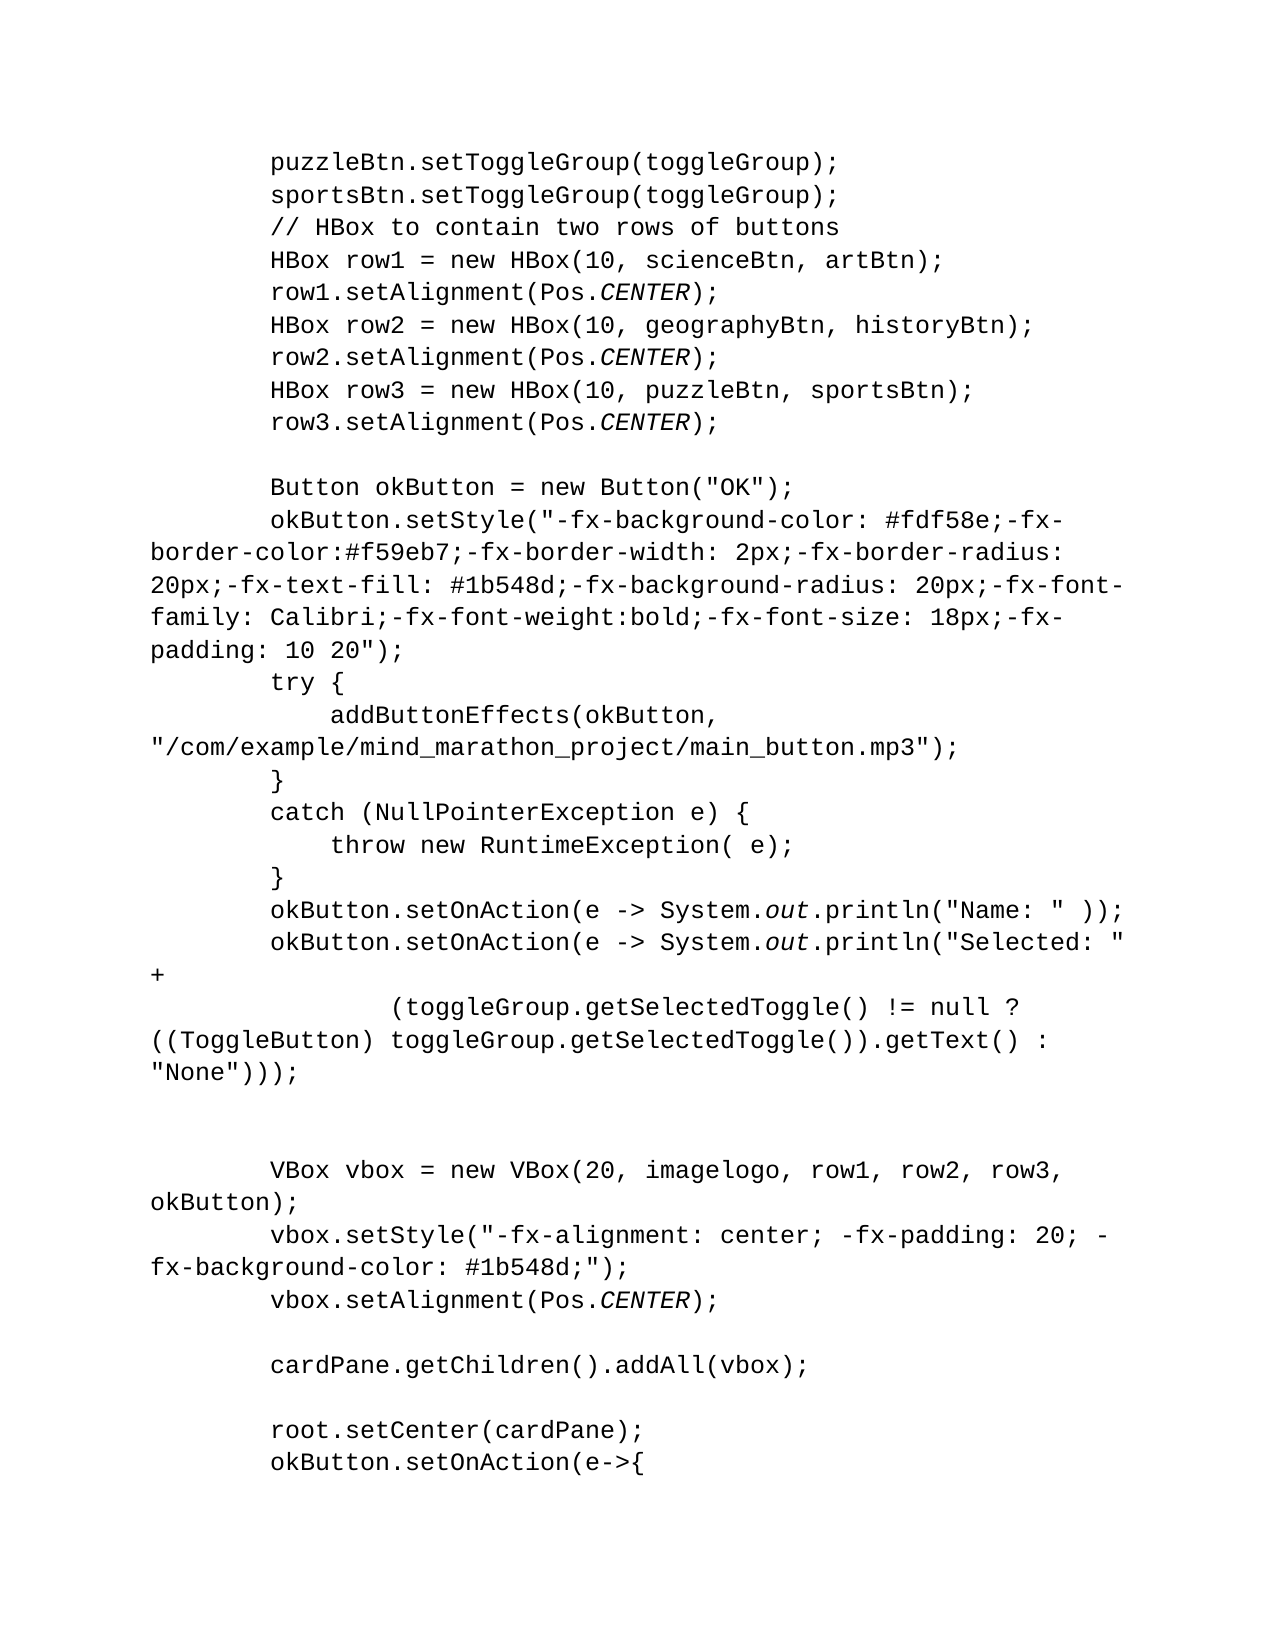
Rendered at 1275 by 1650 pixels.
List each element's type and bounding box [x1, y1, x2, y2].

text [150, 150, 1125, 1478]
